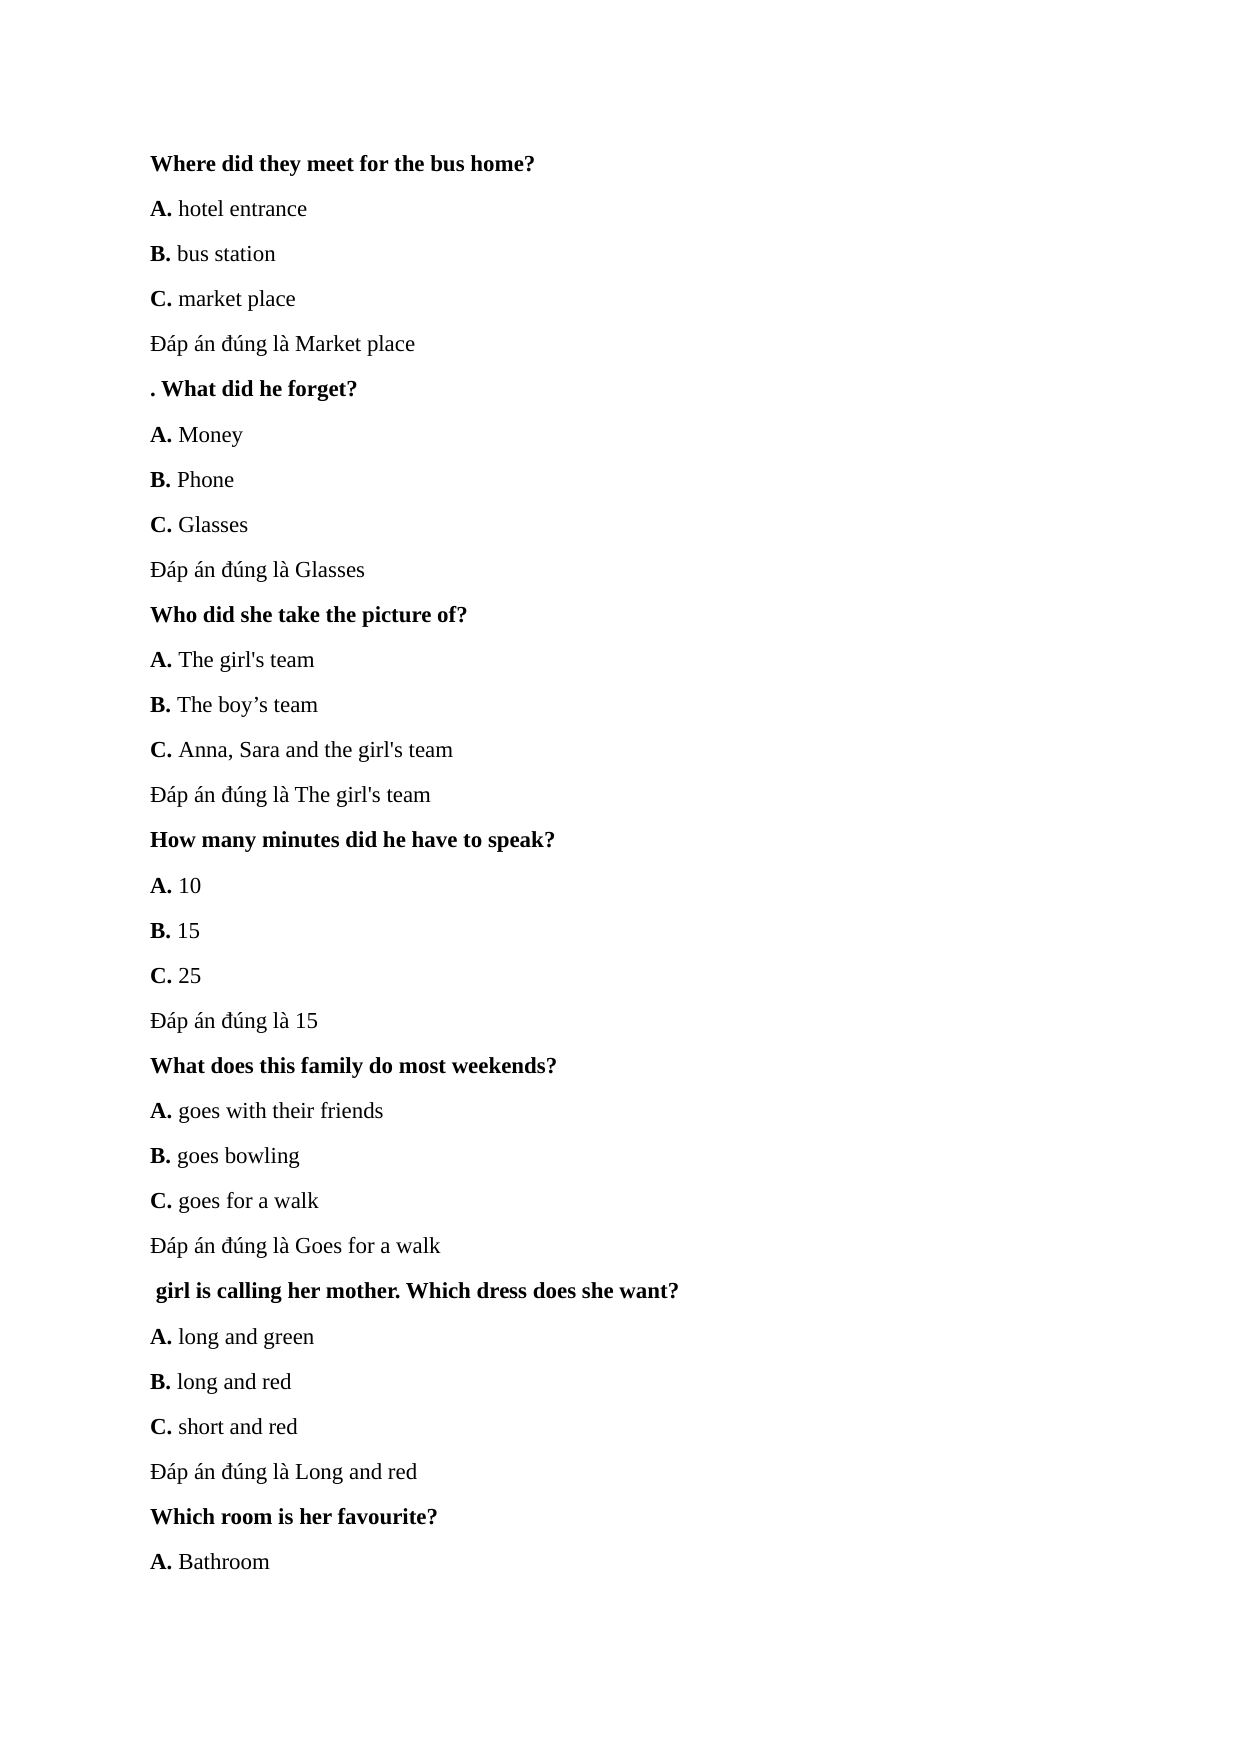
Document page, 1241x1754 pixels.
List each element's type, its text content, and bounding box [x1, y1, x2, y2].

text Đáp án đúng là Glasses [150, 556, 1090, 582]
text Đáp án đúng là 15 [150, 1007, 1090, 1033]
text B. bus station [150, 240, 1090, 267]
text Đáp án đúng là Long and red [150, 1458, 1090, 1484]
text C. Anna, Sara and the girl's team [150, 736, 1090, 763]
text C. Glasses [150, 511, 1090, 537]
text C. 25 [150, 962, 1090, 988]
text A. Money [150, 421, 1090, 447]
text B. goes bowling [150, 1142, 1090, 1169]
text A. The girl's team [150, 646, 1090, 672]
text Where did they meet for the bus home? [150, 150, 1090, 176]
text C. goes for a walk [150, 1187, 1090, 1214]
text How many minutes did he have to speak? [150, 827, 1090, 853]
text A. goes with their friends [150, 1097, 1090, 1123]
text girl is calling her mother. Which dress does she want? [150, 1278, 1090, 1304]
text A. long and green [150, 1323, 1090, 1349]
text Đáp án đúng là Goes for a walk [150, 1232, 1090, 1259]
text Who did she take the picture of? [150, 601, 1090, 627]
text C. market place [150, 285, 1090, 312]
text A. 10 [150, 872, 1090, 898]
text B. The boy’s team [150, 691, 1090, 718]
text Which room is her favourite? [150, 1503, 1090, 1529]
text A. Bathroom [150, 1548, 1090, 1574]
text B. 15 [150, 917, 1090, 943]
text B. long and red [150, 1368, 1090, 1394]
text Đáp án đúng là Market place [150, 330, 1090, 357]
text A. hotel entrance [150, 195, 1090, 221]
text C. short and red [150, 1413, 1090, 1439]
text B. Phone [150, 466, 1090, 492]
text . What did he forget? [150, 376, 1090, 402]
text What does this family do most weekends? [150, 1052, 1090, 1078]
text Đáp án đúng là The girl's team [150, 781, 1090, 808]
